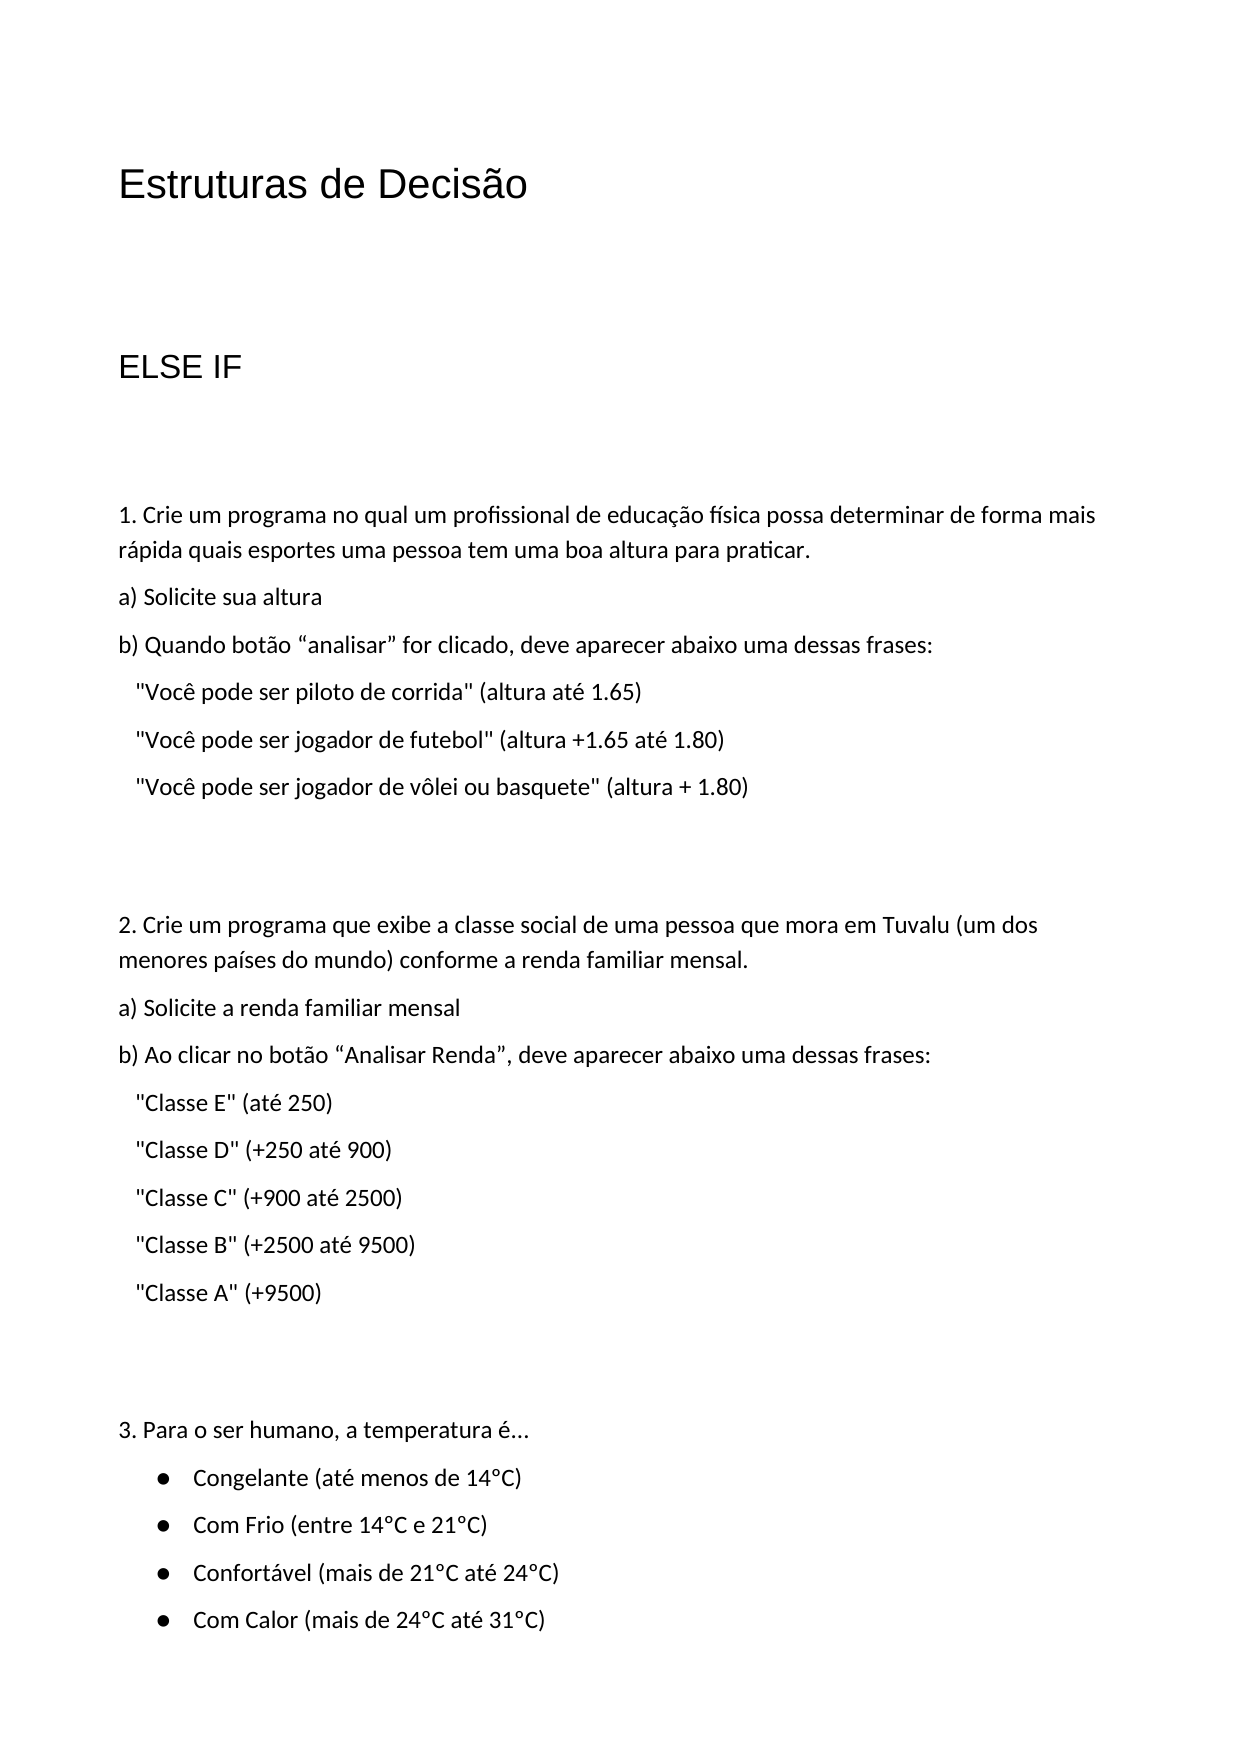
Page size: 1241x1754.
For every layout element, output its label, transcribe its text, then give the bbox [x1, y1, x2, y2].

text "Classe A" (+9500) [118, 1277, 1122, 1307]
text "Você pode ser jogador de futebol" (altura +1.65 até 1.80) [118, 724, 1122, 754]
text b) Ao clicar no botão “Analisar Renda”, deve aparecer abaixo uma dessas frases: [118, 1039, 1122, 1070]
text "Classe B" (+2500 até 9500) [118, 1229, 1122, 1260]
text 3. Para o ser humano, a temperatura é... [118, 1414, 1122, 1445]
text "Classe C" (+900 até 2500) [118, 1182, 1122, 1212]
text "Você pode ser piloto de corrida" (altura até 1.65) [118, 676, 1122, 707]
list Congelante (até menos de 14ºC) [156, 1462, 1122, 1492]
list Com Calor (mais de 24ºC até 31ºC) [156, 1604, 1122, 1635]
text "Classe D" (+250 até 900) [118, 1134, 1122, 1165]
list Confortável (mais de 21ºC até 24ºC) [156, 1557, 1122, 1587]
text a) Solicite sua altura [118, 581, 1122, 612]
subtitle Estruturas de Decisão [118, 160, 1122, 208]
list Com Frio (entre 14ºC e 21ºC) [156, 1509, 1122, 1540]
text 1. Crie um programa no qual um profissional de educação física possa determinar de forma mais rápida quais esportes uma pessoa tem uma boa altura para praticar. [118, 499, 1122, 564]
text 2. Crie um programa que exibe a classe social de uma pessoa que mora em Tuvalu (um dos menores países do mundo) conforme a renda familiar mensal. [118, 909, 1122, 975]
text "Classe E" (até 250) [118, 1087, 1122, 1117]
text b) Quando botão “analisar” for clicado, deve aparecer abaixo uma dessas frases: [118, 629, 1122, 659]
subtitle ELSE IF [118, 347, 1122, 386]
text a) Solicite a renda familiar mensal [118, 992, 1122, 1022]
text "Você pode ser jogador de vôlei ou basquete" (altura + 1.80) [118, 771, 1122, 802]
